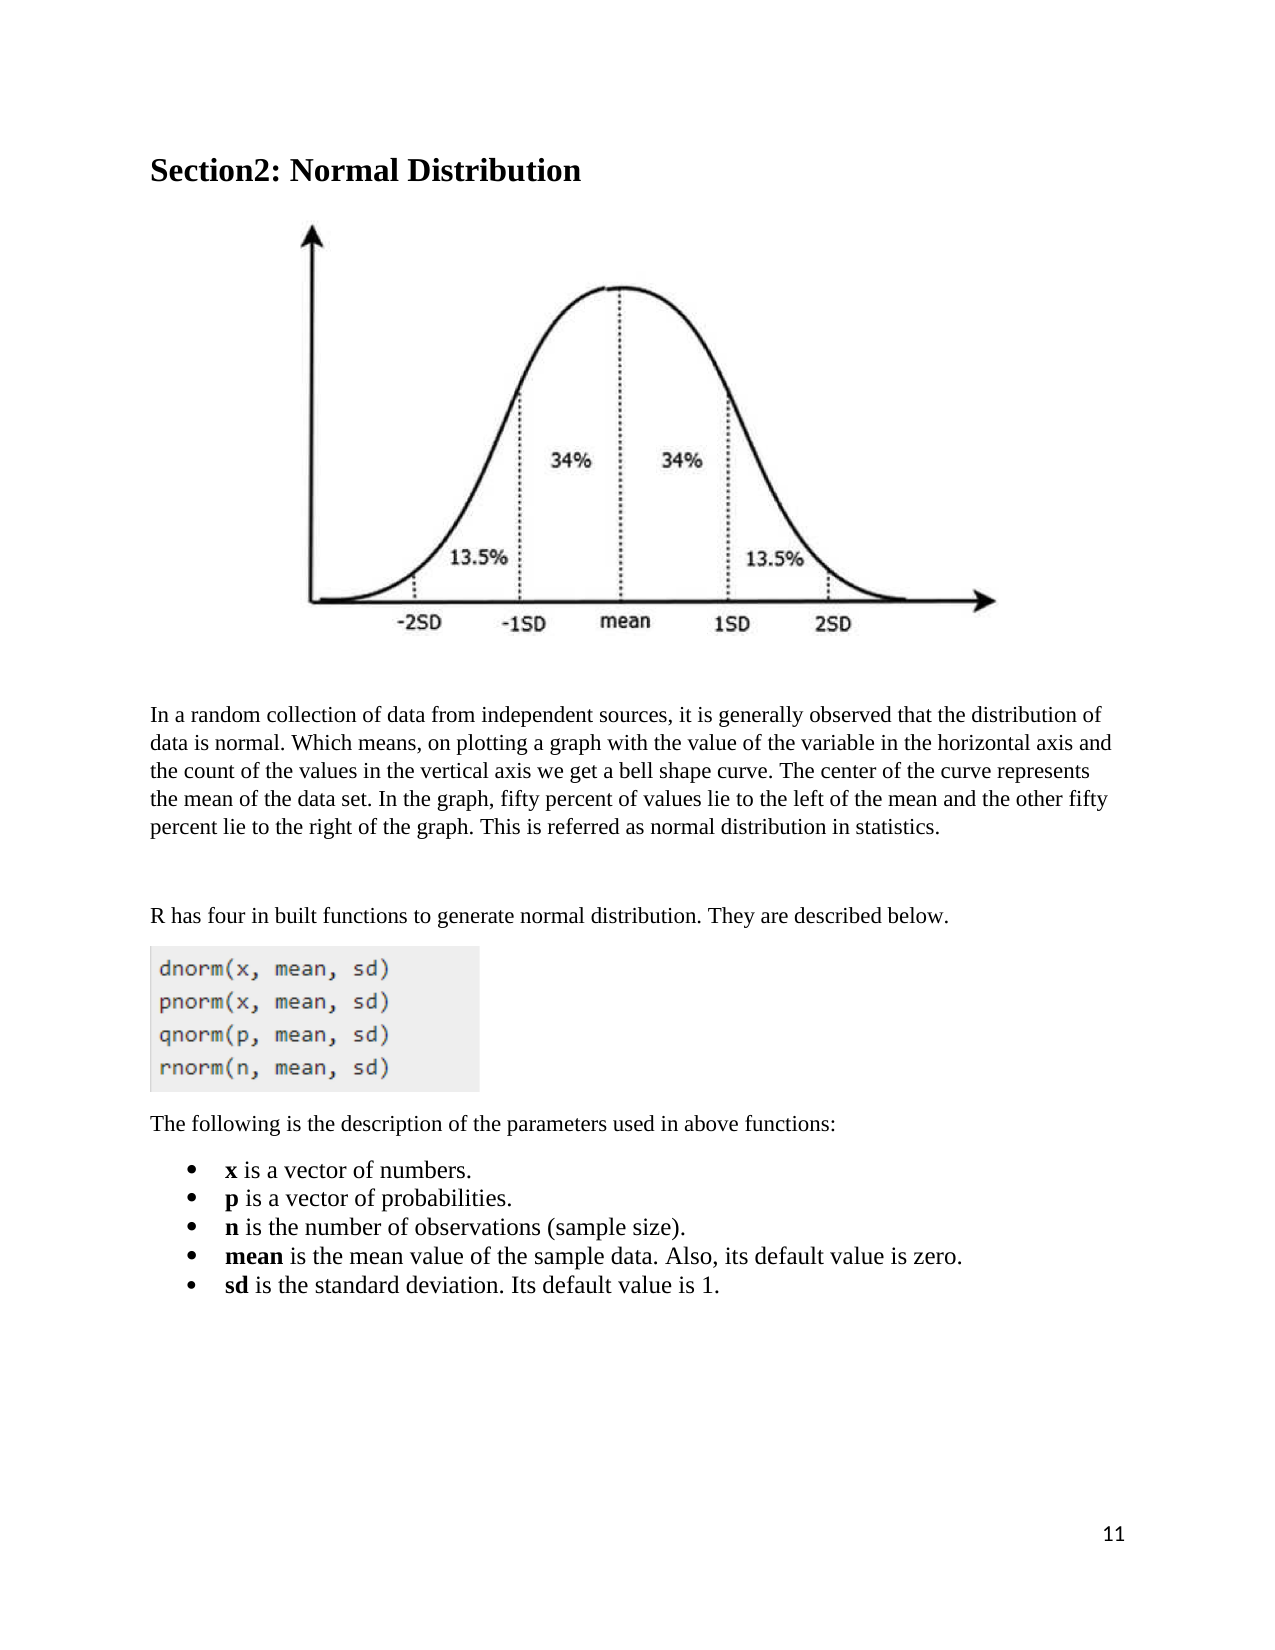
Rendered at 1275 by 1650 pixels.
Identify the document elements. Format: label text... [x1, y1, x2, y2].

list p is a vector of probabilities. [187, 1183, 1125, 1212]
picture [150, 946, 480, 1092]
list x is a vector of numbers. [187, 1155, 1125, 1183]
picture [273, 207, 1002, 639]
text Section2: Normal Distribution [150, 150, 1125, 188]
text The following is the description of the parameters used in above functions: [150, 1110, 1125, 1136]
list n is the number of observations (sample size). [187, 1212, 1125, 1241]
text In a random collection of data from independent sources, it is generally observed that the distribution of data is normal. Which means, on plotting a graph with the value of the variable in the horizontal axis and the count of the values in the vertical axis we get a bell shape curve. The center of the curve represents the mean of the data set. In the graph, fifty percent of values lie to the left of the mean and the other fifty percent lie to the right of the graph. This is referred as normal distribution in statistics. [150, 701, 1125, 839]
list mean is the mean value of the sample data. Also, its default value is zero. [187, 1241, 1125, 1270]
list sd is the standard deviation. Its default value is 1. [187, 1270, 1125, 1298]
text R has four in built functions to generate normal distribution. They are described below. [150, 902, 1125, 928]
